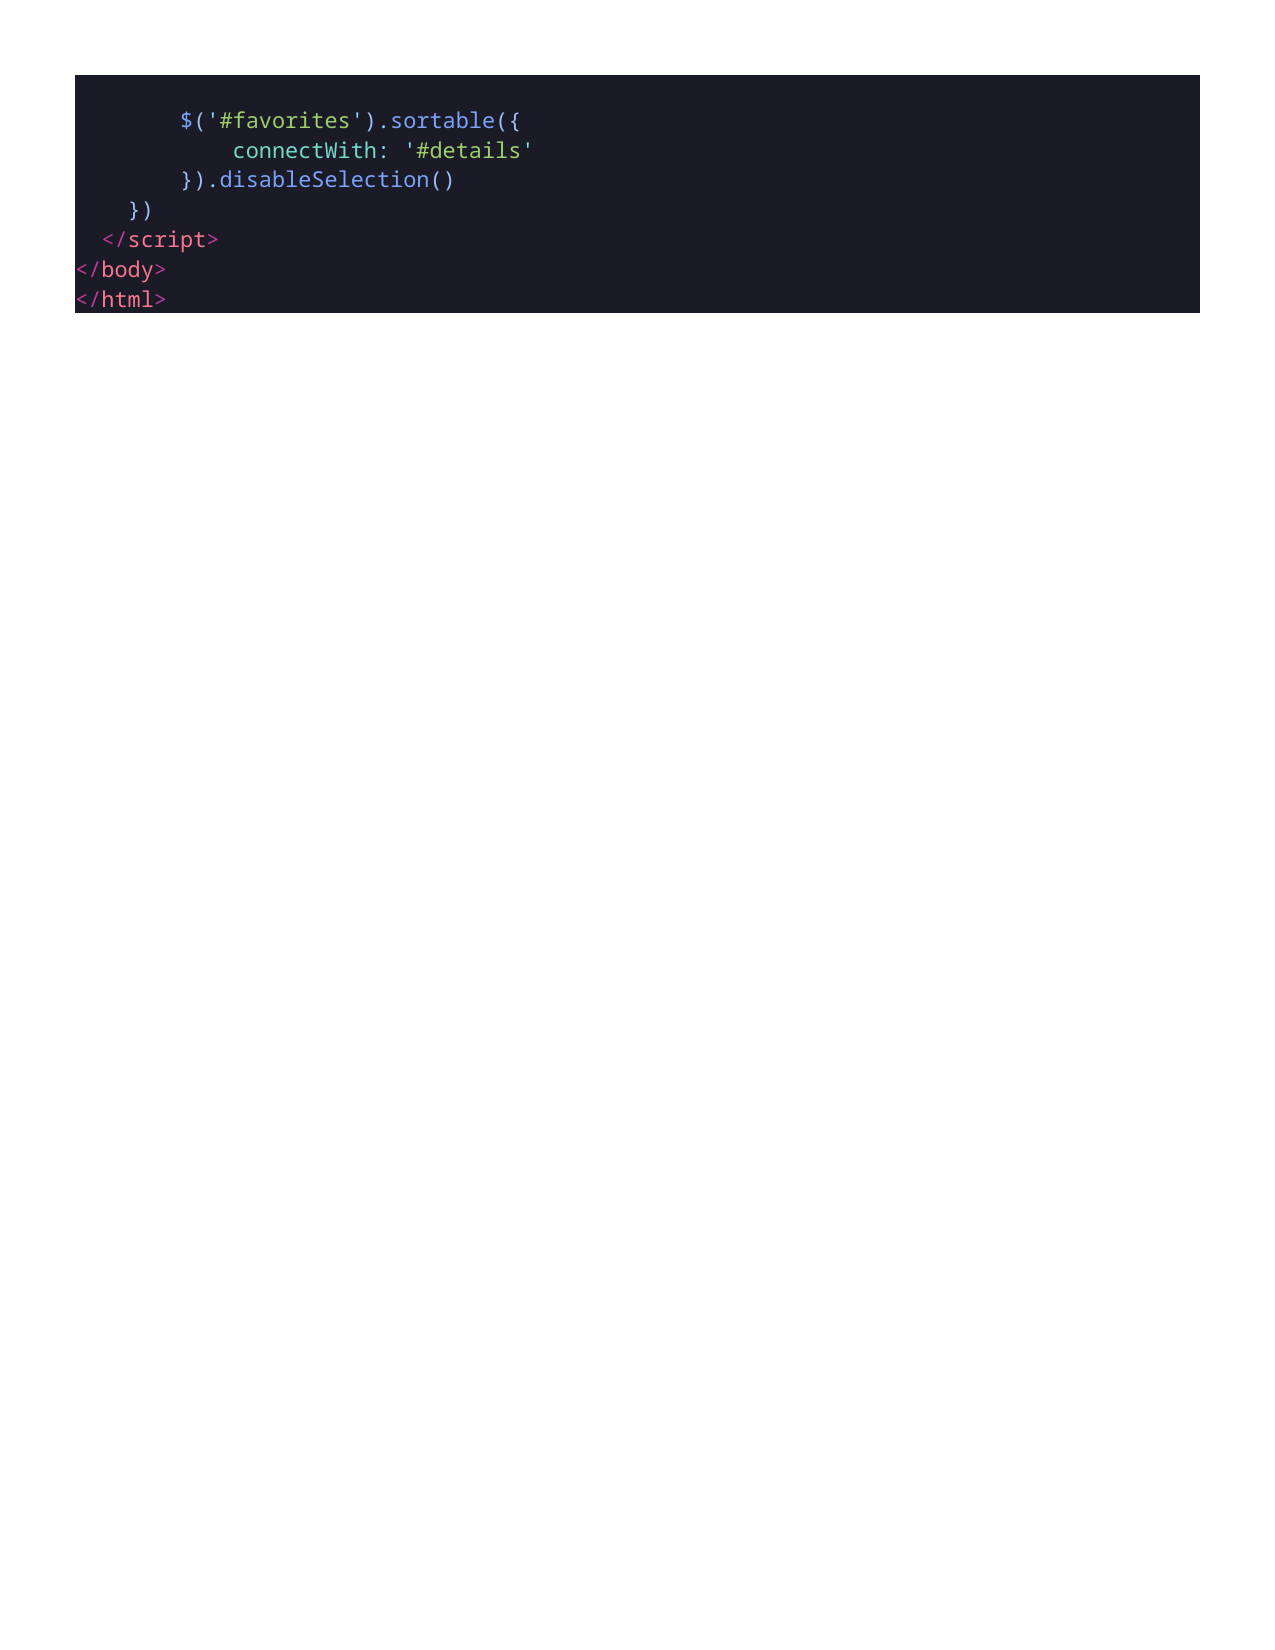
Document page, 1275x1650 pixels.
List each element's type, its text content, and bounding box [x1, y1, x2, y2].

text }).disableSelection() [75, 164, 1200, 194]
text }) [75, 194, 1200, 224]
text connectWith: '#details' [75, 134, 1200, 164]
text $('#favorites').sortable({ [75, 105, 1200, 134]
text </script> [75, 224, 1200, 254]
text </body> [75, 254, 1200, 283]
text </html> [75, 283, 1200, 313]
